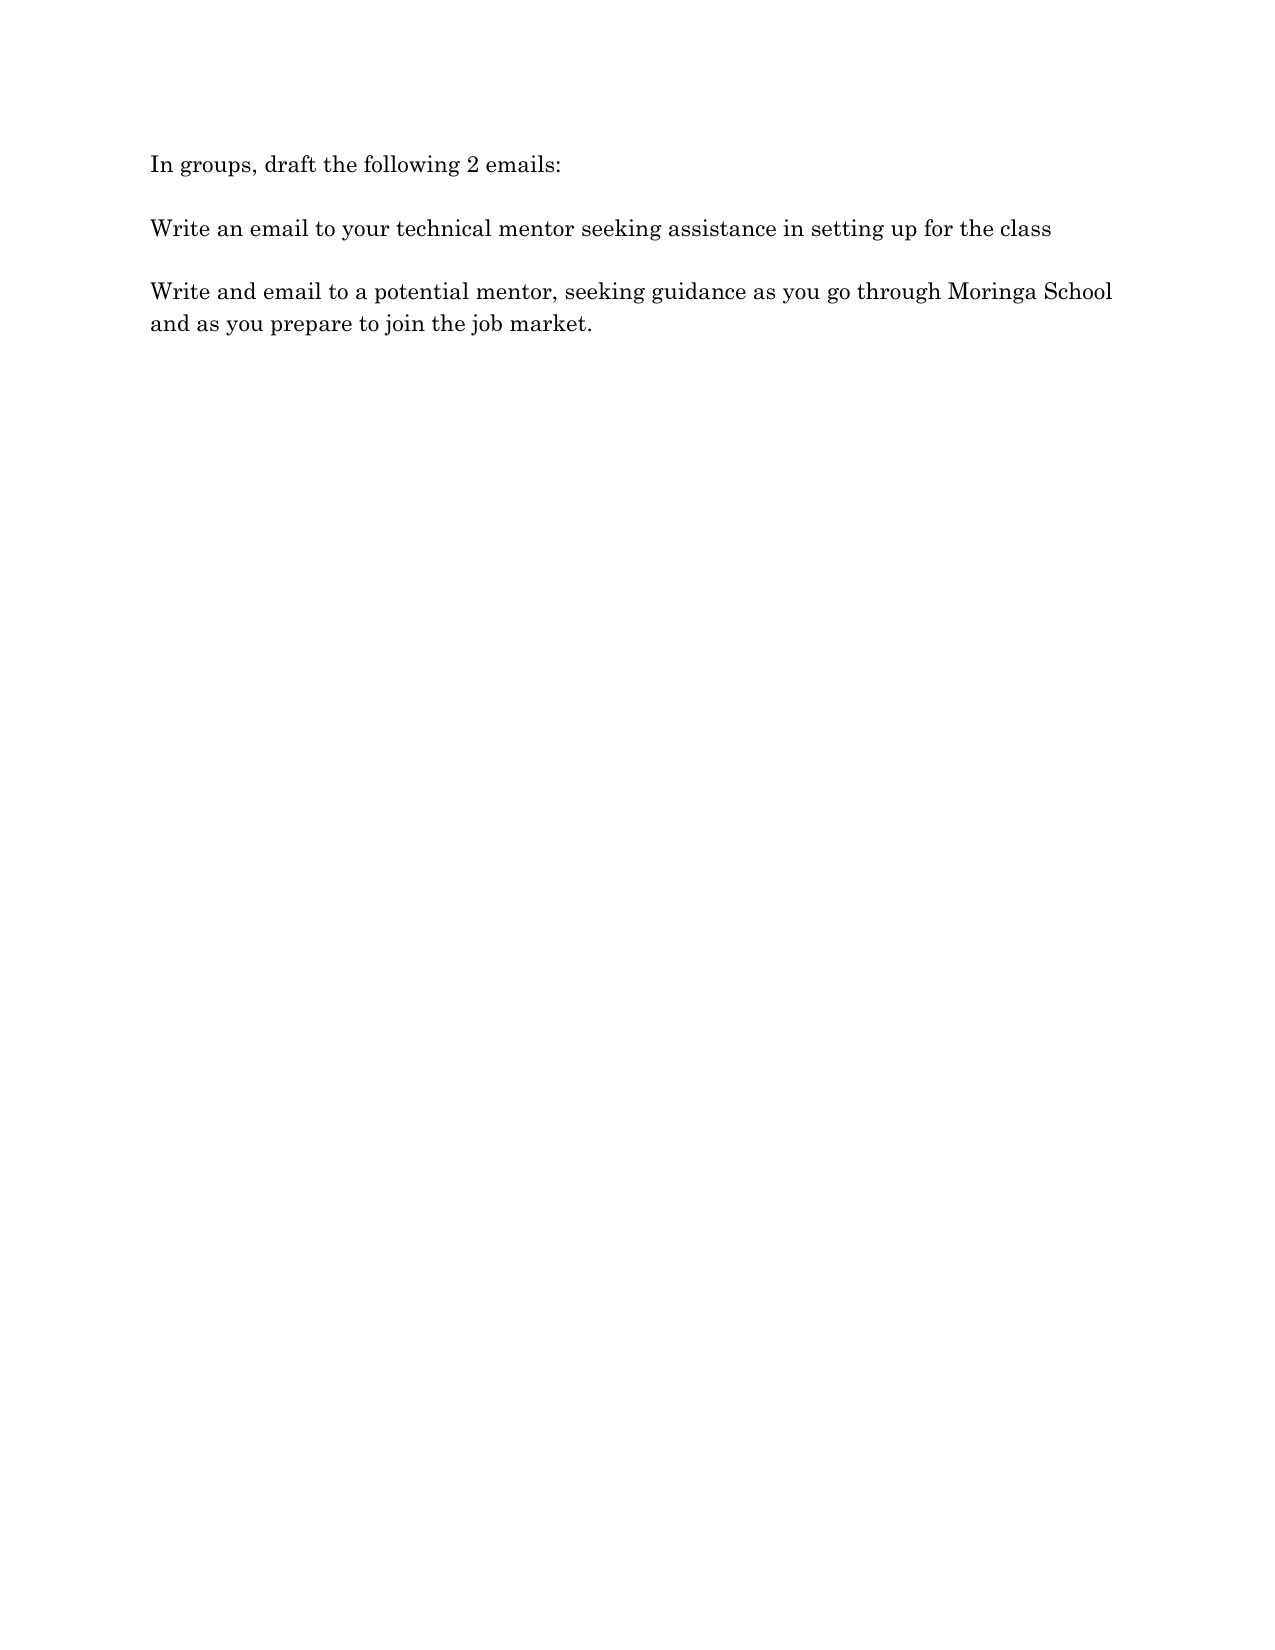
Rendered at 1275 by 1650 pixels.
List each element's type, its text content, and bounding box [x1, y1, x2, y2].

text Write and email to a potential mentor, seeking guidance as you go through Moringa School and as you prepare to join the job market. [150, 277, 1125, 336]
text In groups, draft the following 2 emails: [150, 150, 1125, 178]
text Write an email to your technical mentor seeking assistance in setting up for the class [150, 213, 1125, 241]
